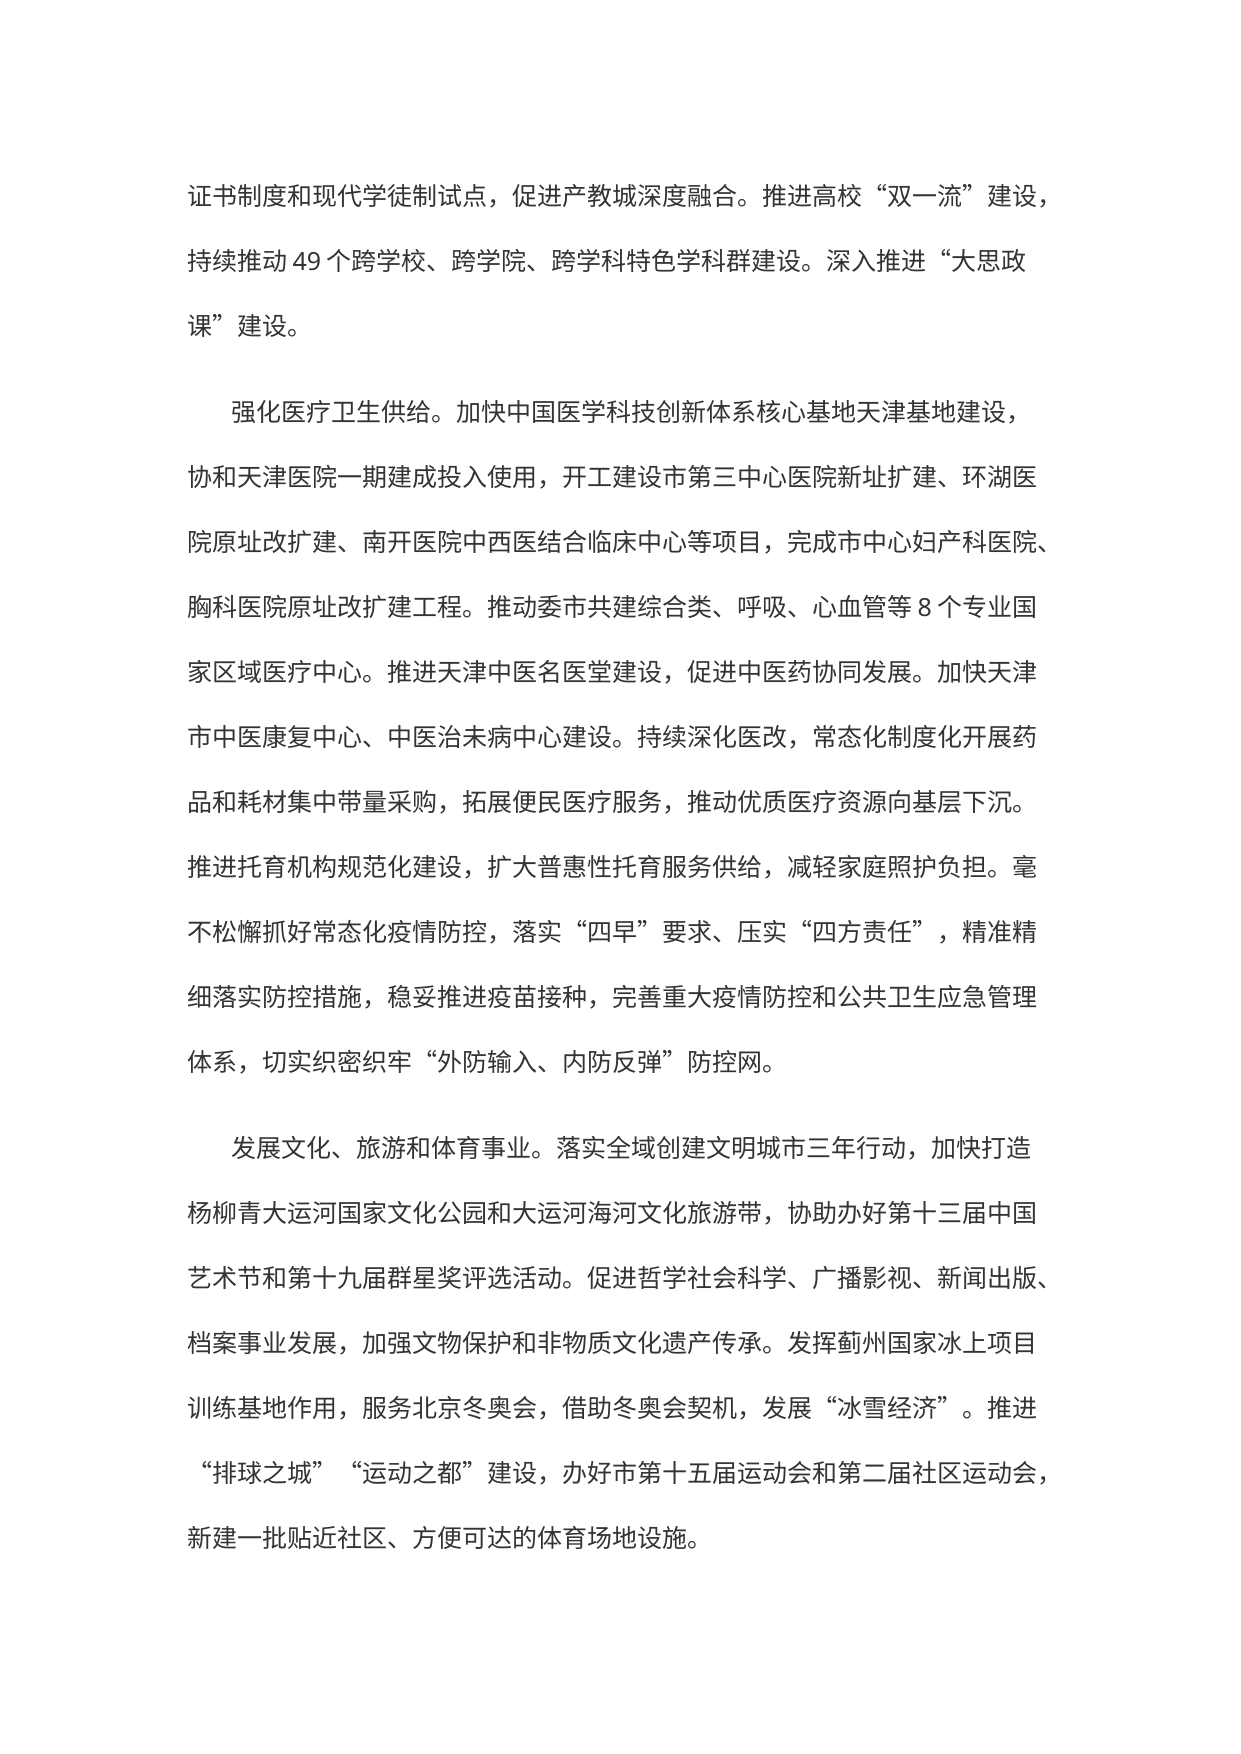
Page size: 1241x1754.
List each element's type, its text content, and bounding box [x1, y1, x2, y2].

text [187, 162, 1053, 357]
text 强化医疗卫生供给。加快中国医学科技创新体系核心基地天津基地建设，协和天津医院一期建成投入使用，开工建设市第三中心医院新址扩建、环湖医院原址改扩建、南开医院中西医结合临床中心等项目，完成市中心妇产科医院、胸科医院原址改扩建工程。推动委市共建综合类、呼吸、心血管等8个专业国家区域医疗中心。推进天津中医名医堂建设，促进中医药协同发展。加快天津市中医康复中心、中医治未病中心建设。持续深化医改，常态化制度化开展药品和耗材集中带量采购，拓展便民医疗服务，推动优质医疗资源向基层下沉。推进托育机构规范化建设，扩大普惠性托育服务供给，减轻家庭照护负担。毫不松懈抓好常态化疫情防控，落实“四早”要求、压实“四方责任”，精准精细落实防控措施，稳妥推进疫苗接种，完善重大疫情防控和公共卫生应急管理体系，切实织密织牢“外防输入、内防反弹”防控网。 [187, 378, 1053, 1093]
text 发展文化、旅游和体育事业。落实全域创建文明城市三年行动，加快打造杨柳青大运河国家文化公园和大运河海河文化旅游带，协助办好第十三届中国艺术节和第十九届群星奖评选活动。促进哲学社会科学、广播影视、新闻出版、档案事业发展，加强文物保护和非物质文化遗产传承。发挥蓟州国家冰上项目训练基地作用，服务北京冬奥会，借助冬奥会契机，发展“冰雪经济”。推进“排球之城”“运动之都”建设，办好市第十五届运动会和第二届社区运动会，新建一批贴近社区、方便可达的体育场地设施。 [187, 1114, 1053, 1569]
